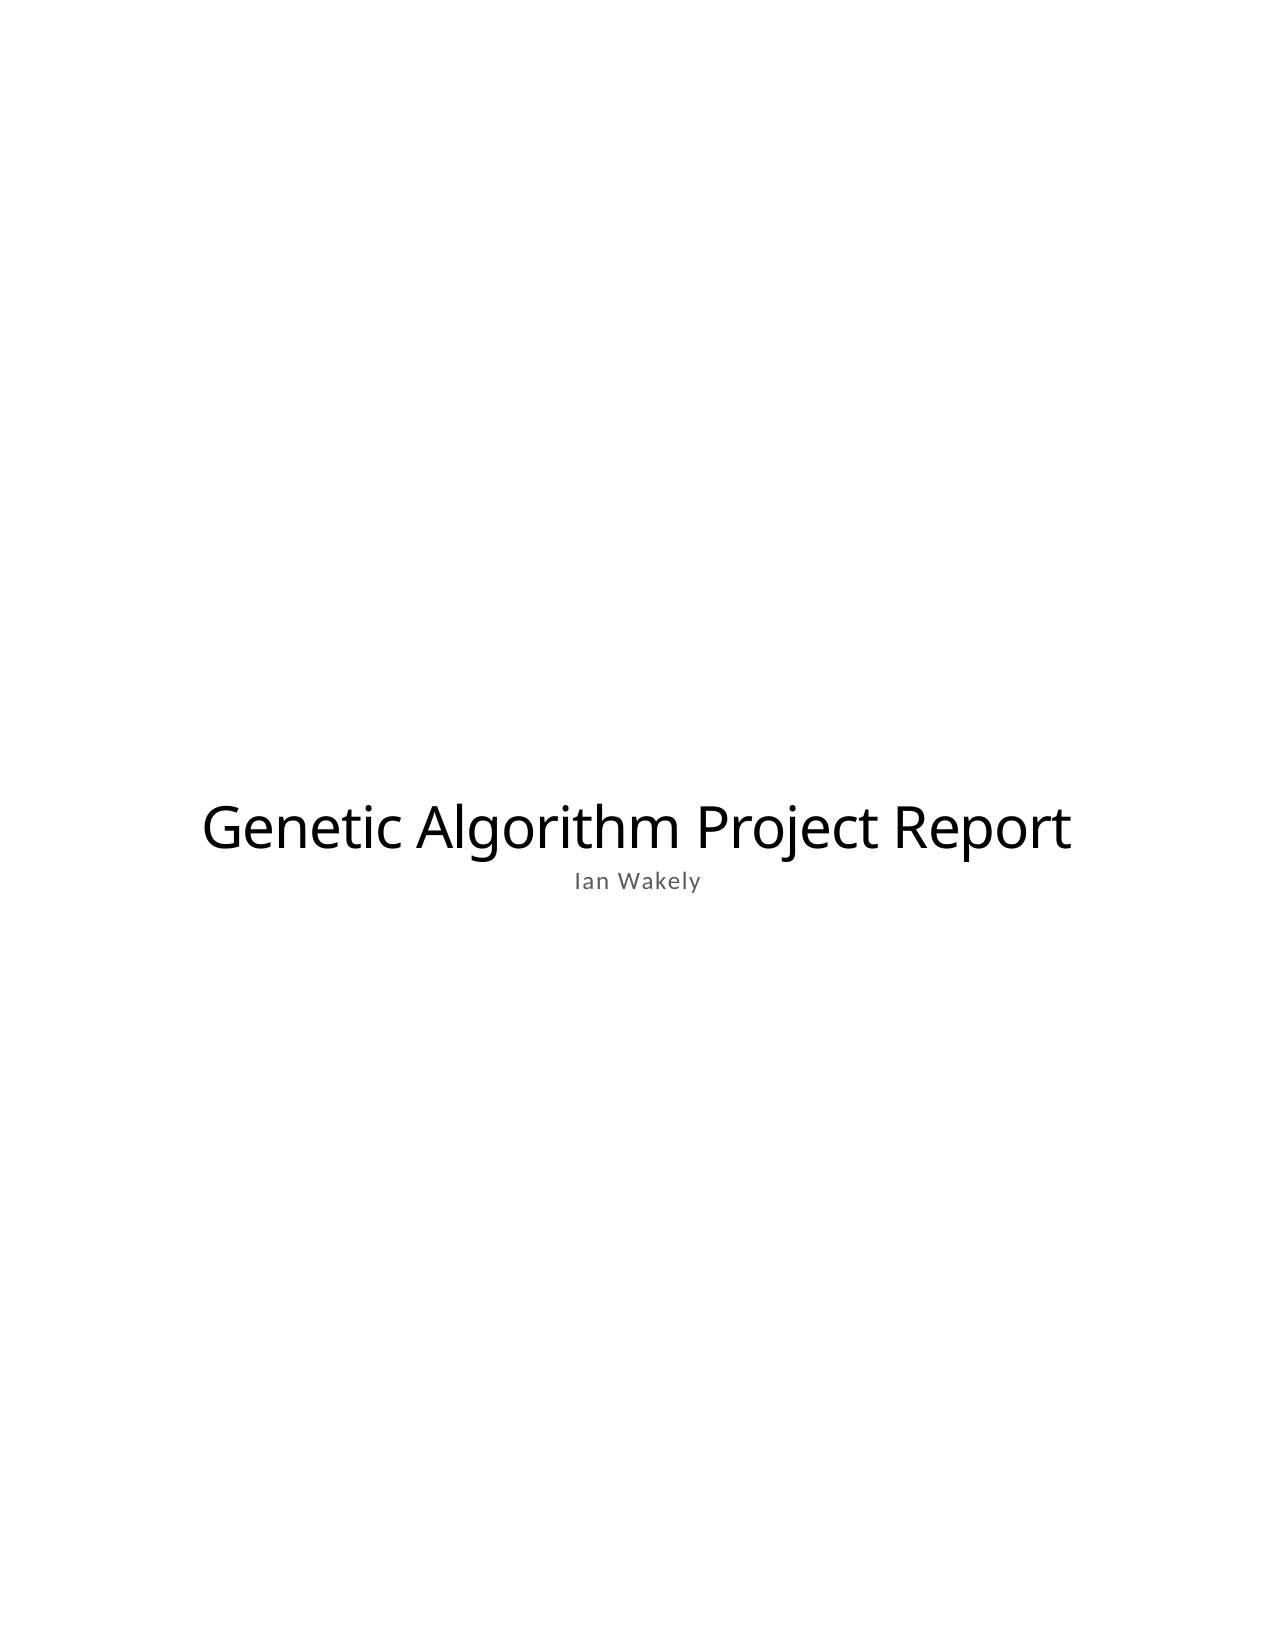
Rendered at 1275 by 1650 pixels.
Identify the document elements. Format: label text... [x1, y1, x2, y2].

subtitle Ian Wakely [150, 865, 1125, 896]
title Genetic Algorithm Project Report [150, 786, 1125, 865]
